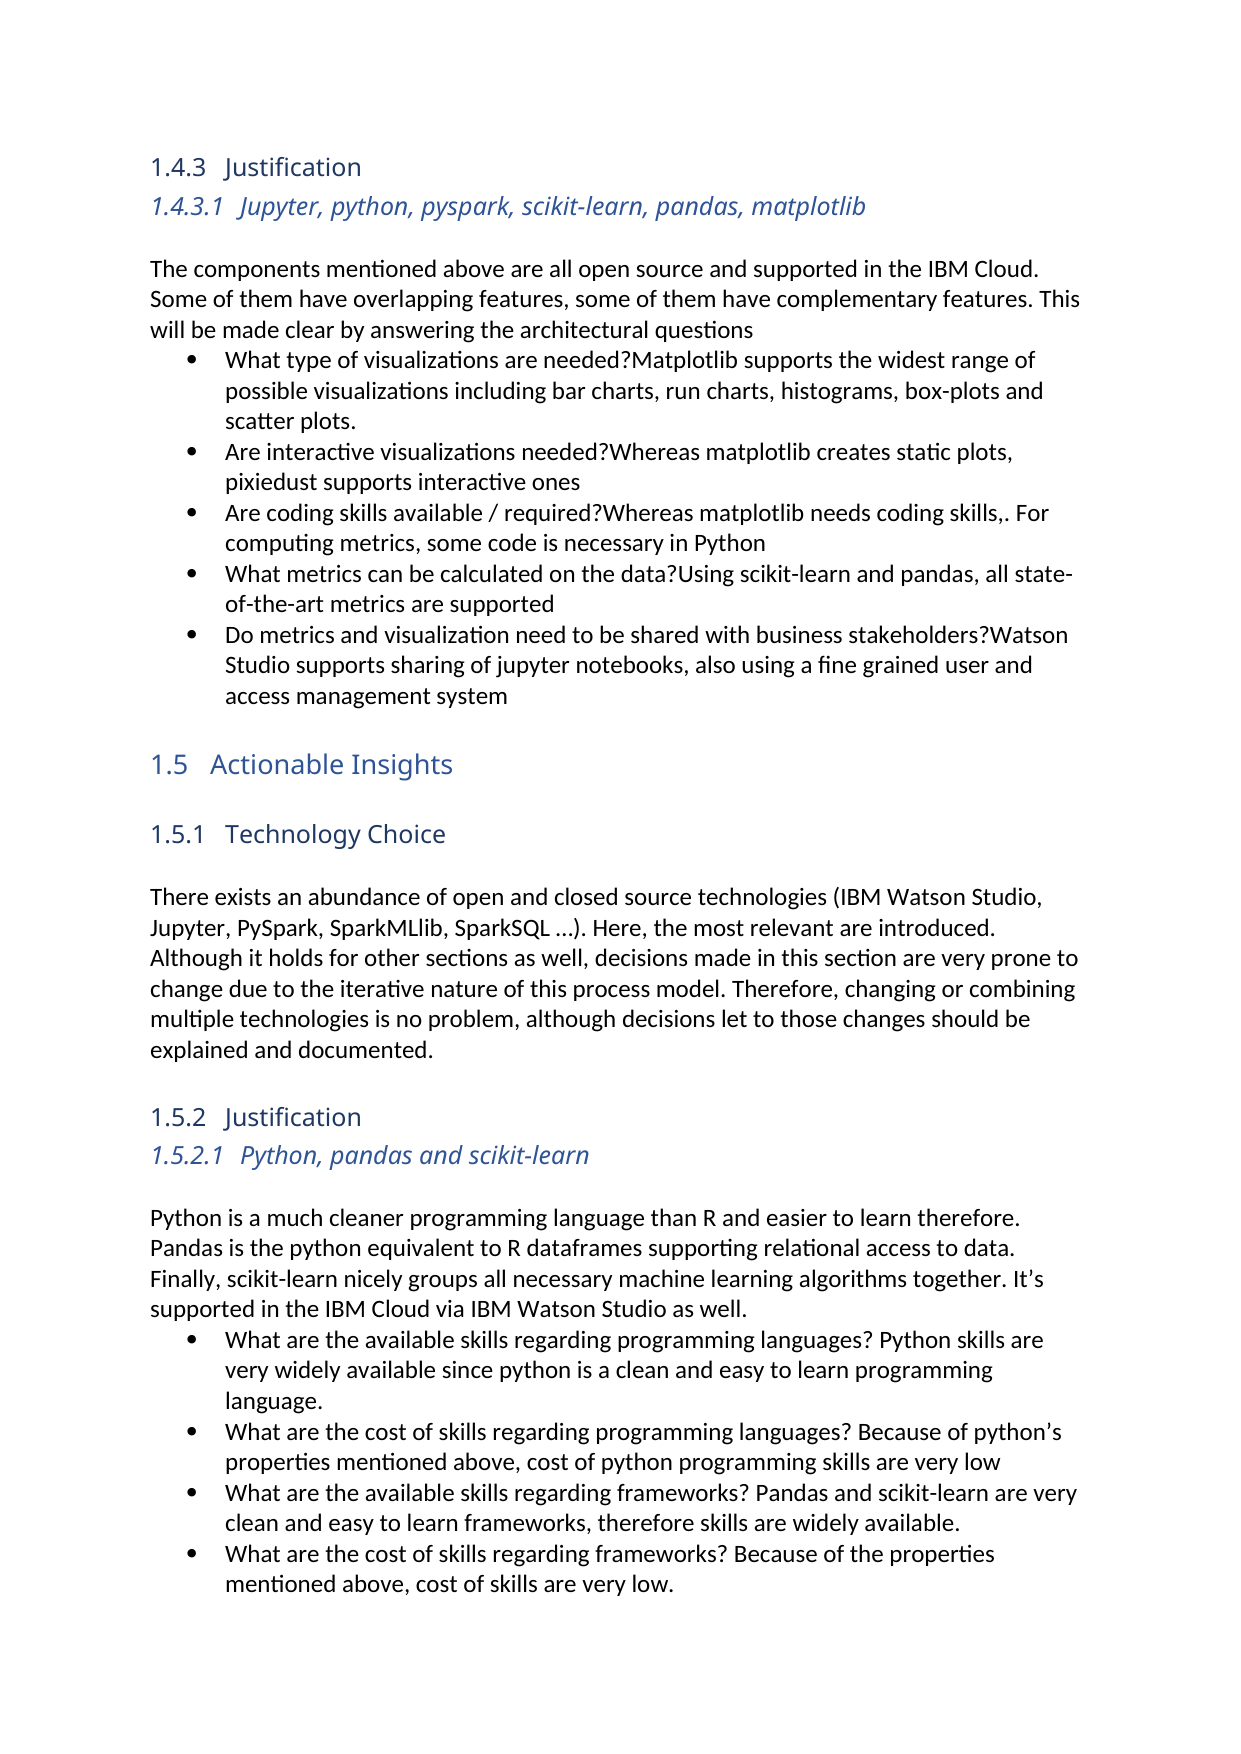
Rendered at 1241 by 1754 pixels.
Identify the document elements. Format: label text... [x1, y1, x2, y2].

text Python is a much cleaner programming language than R and easier to learn therefore. Pandas is the python equivalent to R dataframes supporting relational access to data. Finally, scikit-learn nicely groups all necessary machine learning algorithms together. It’s supported in the IBM Cloud via IBM Watson Studio as well. [150, 1202, 1090, 1324]
list Are coding skills available / required?Whereas matplotlib needs coding skills,. For computing metrics, some code is necessary in Python [187, 497, 1090, 558]
subtitle Actionable Insights [150, 745, 1090, 782]
list What are the cost of skills regarding programming languages? Because of python’s properties mentioned above, cost of python programming skills are very low [187, 1416, 1090, 1477]
text There exists an abundance of open and closed source technologies (IBM Watson Studio, Jupyter, PySpark, SparkMLlib, SparkSQL …). Here, the most relevant are introduced. Although it holds for other sections as well, decisions made in this section are very prone to change due to the iterative nature of this process model. Therefore, changing or combining multiple technologies is no problem, although decisions let to those changes should be explained and documented. [150, 881, 1090, 1064]
list What type of visualizations are needed?Matplotlib supports the widest range of possible visualizations including bar charts, run charts, histograms, box-plots and scatter plots. [187, 344, 1090, 436]
subtitle Justification [150, 1099, 1090, 1133]
text The components mentioned above are all open source and supported in the IBM Cloud. Some of them have overlapping features, some of them have complementary features. This will be made clear by answering the architectural questions [150, 253, 1090, 344]
list What metrics can be calculated on the data?Using scikit-learn and pandas, all state-of-the-art metrics are supported [187, 558, 1090, 619]
list What are the available skills regarding programming languages? Python skills are very widely available since python is a clean and easy to learn programming language. [187, 1324, 1090, 1416]
subtitle Technology Choice [150, 817, 1090, 851]
subtitle Python, pandas and scikit-learn [150, 1137, 1090, 1172]
list What are the cost of skills regarding frameworks? Because of the properties mentioned above, cost of skills are very low. [187, 1538, 1090, 1599]
subtitle Justification [150, 150, 1090, 184]
list Do metrics and visualization need to be shared with business stakeholders?Watson Studio supports sharing of jupyter notebooks, also using a fine grained user and access management system [187, 619, 1090, 711]
list Are interactive visualizations needed?Whereas matplotlib creates static plots, pixiedust supports interactive ones [187, 436, 1090, 497]
subtitle Jupyter, python, pyspark, scikit-learn, pandas, matplotlib [150, 188, 1090, 222]
list What are the available skills regarding frameworks? Pandas and scikit-learn are very clean and easy to learn frameworks, therefore skills are widely available. [187, 1477, 1090, 1538]
